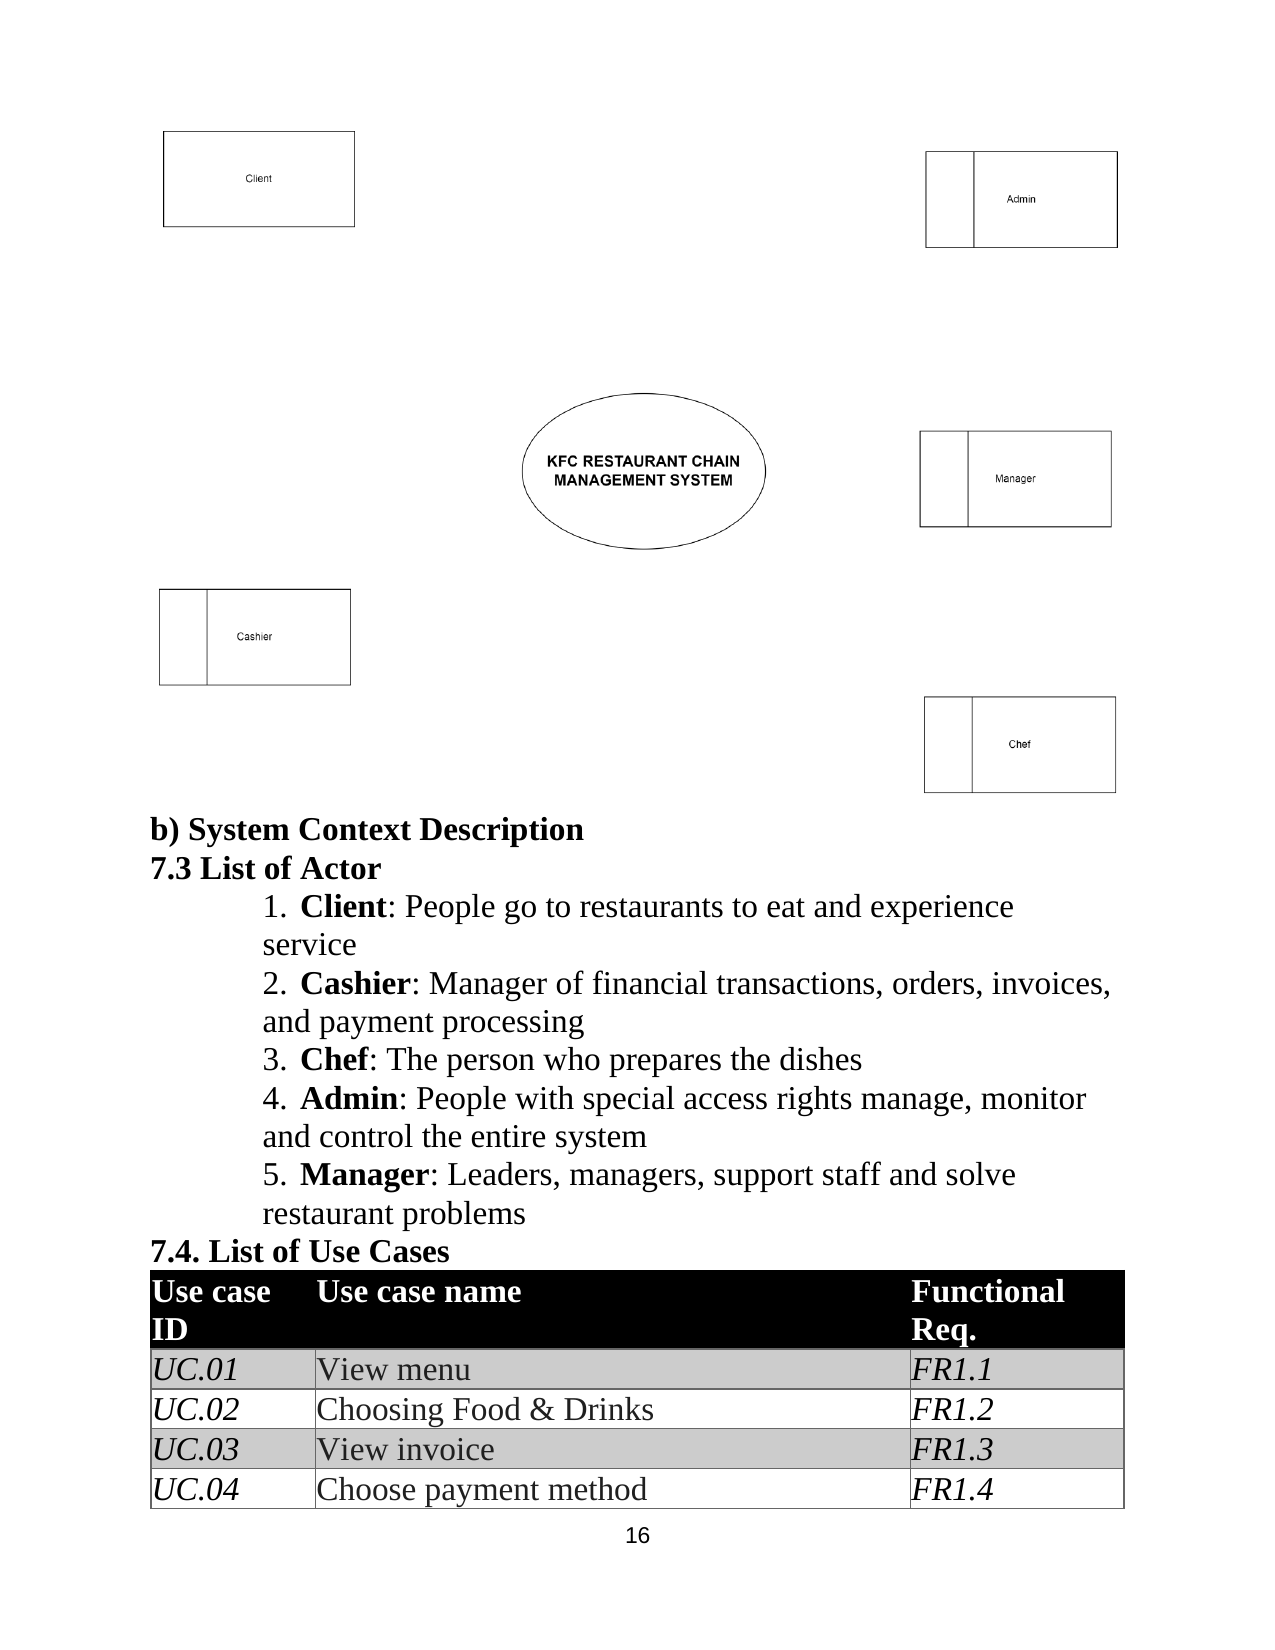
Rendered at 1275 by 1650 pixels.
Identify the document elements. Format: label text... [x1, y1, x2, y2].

table_cell UC.03 [152, 1429, 315, 1468]
table_cell Choosing Food & Drinks [316, 1390, 910, 1428]
table_cell FR1.4 [911, 1469, 1123, 1507]
list Chef: The person who prepares the dishes [262, 1040, 1125, 1078]
text 7.4. List of Use Cases [150, 1231, 1125, 1270]
table_cell View invoice [316, 1429, 910, 1468]
list Client: People go to restaurants to eat and experience service [262, 886, 1125, 963]
table_cell UC.02 [152, 1390, 315, 1428]
table_header Use case name [315, 1271, 911, 1348]
text 7.3 List of Actor [150, 848, 1125, 886]
table_cell View menu [316, 1350, 910, 1388]
list Manager: Leaders, managers, support staff and solve restaurant problems [262, 1155, 1125, 1231]
table_cell FR1.1 [911, 1350, 1123, 1388]
table_cell Choose payment method [316, 1469, 910, 1507]
table_cell FR1.2 [911, 1390, 1123, 1428]
table_cell UC.04 [152, 1469, 315, 1507]
picture [150, 122, 1125, 803]
table_cell FR1.3 [911, 1429, 1123, 1468]
list Admin: People with special access rights manage, monitor and control the entire system [262, 1078, 1125, 1155]
table_cell UC.01 [152, 1350, 315, 1388]
table_header Functional Req. [911, 1271, 1123, 1348]
table_header Use case ID [152, 1271, 315, 1348]
list Cashier: Manager of financial transactions, orders, invoices, and payment processing [262, 963, 1125, 1040]
text b) System Context Description [150, 810, 1125, 848]
